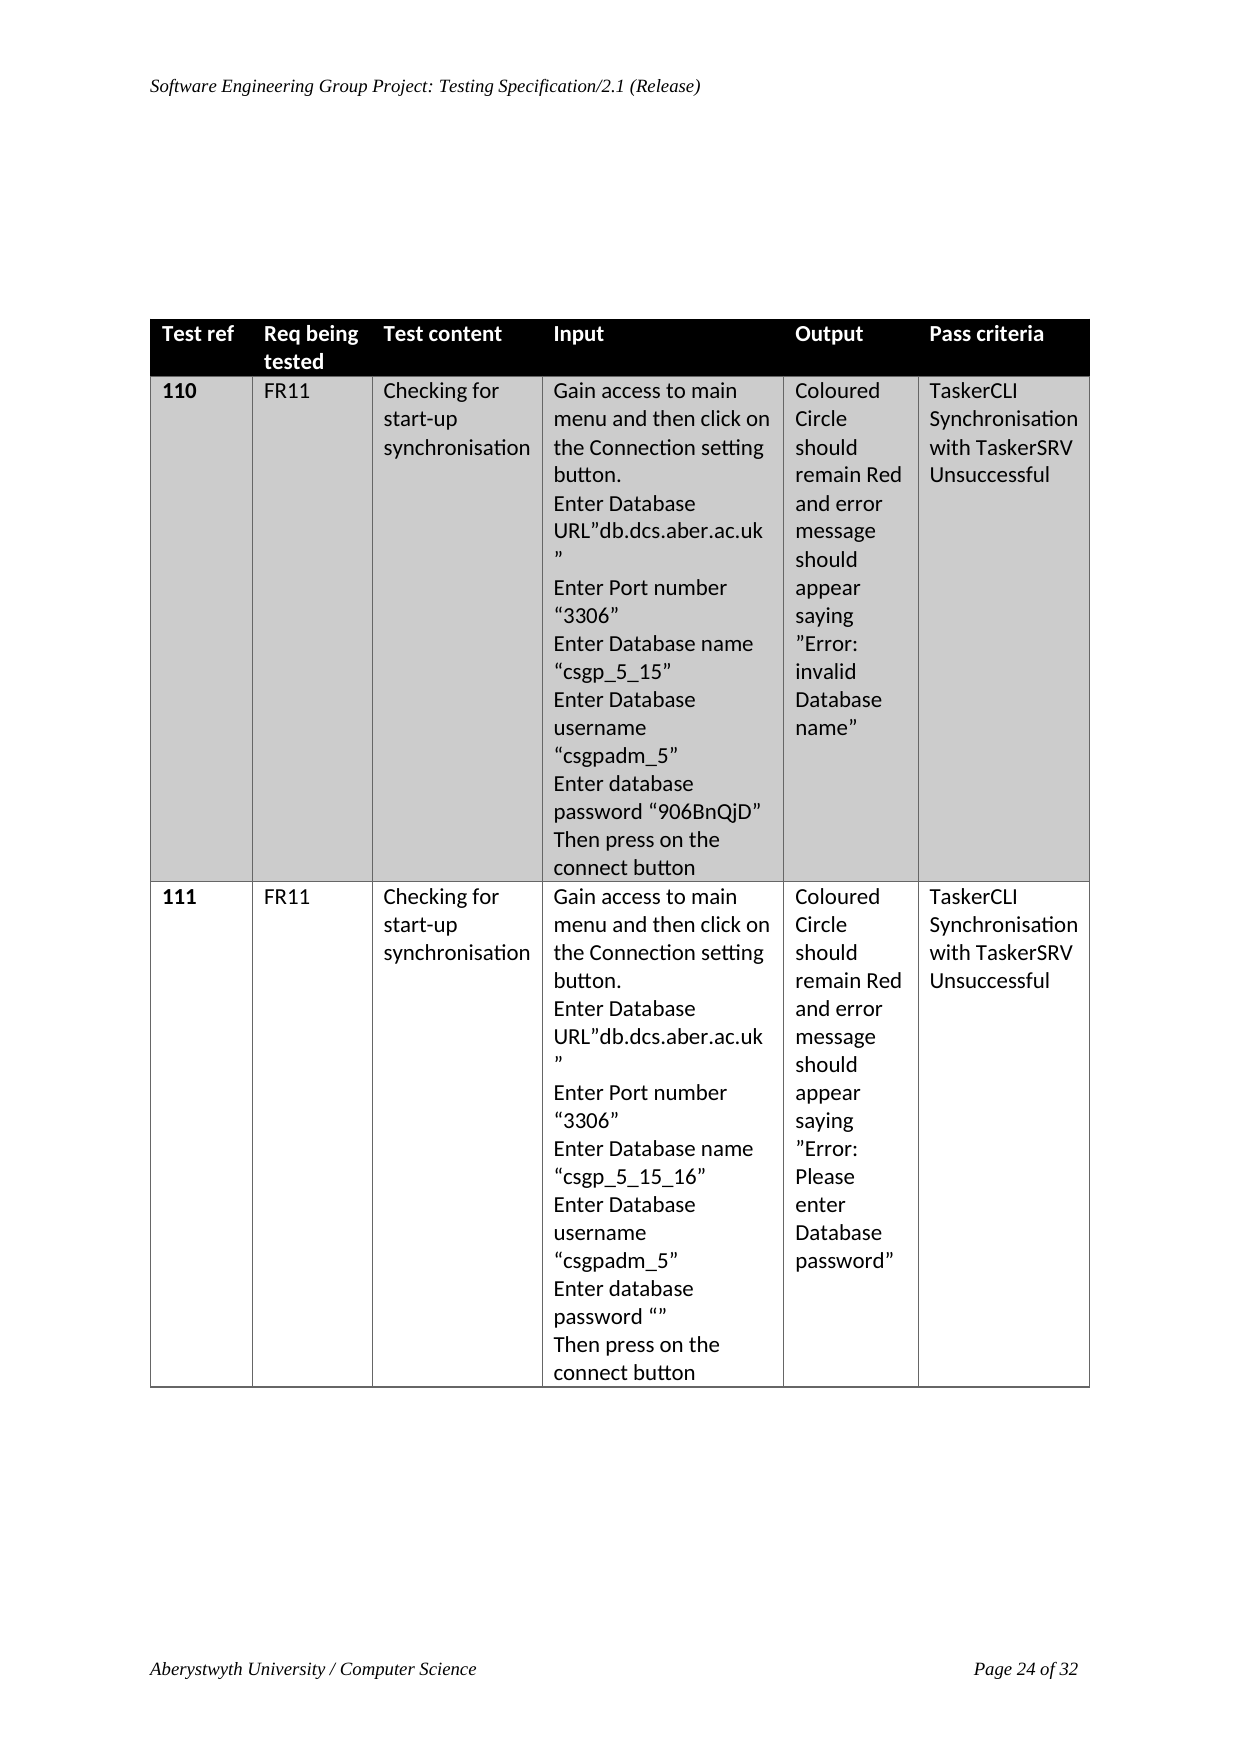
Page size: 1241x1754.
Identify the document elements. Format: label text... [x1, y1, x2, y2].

table_cell 110 [151, 377, 252, 881]
table_header Pass criteria [919, 320, 1089, 376]
table_cell Checking for start-up synchronisation [373, 882, 542, 1386]
table_header Req being tested [253, 320, 372, 376]
table_cell Checking for start-up synchronisation [373, 377, 542, 881]
table_cell TaskerCLI Synchronisation with TaskerSRV Unsuccessful [919, 882, 1089, 1386]
table_cell FR11 [253, 882, 372, 1386]
table_cell FR11 [253, 377, 372, 881]
table_cell Gain access to main menu and then click on the Connection setting button. Enter Database URL”db.dcs.aber.ac.uk” Enter Port number “3306” Enter Database name “csgp_5_15_16” Enter Database username “csgpadm_5” Enter database password “” Then press on the connect button [543, 882, 783, 1386]
table_header Test content [373, 320, 542, 376]
table_cell Coloured Circle should remain Red and error message should appear saying ”Error: invalid Database name” [784, 377, 918, 881]
table_cell Coloured Circle should remain Red and error message should appear saying ”Error: Please enter Database password” [784, 882, 918, 1386]
table_cell 111 [151, 882, 252, 1386]
table_header Input [543, 320, 783, 376]
table_header Output [784, 320, 918, 376]
table_header Test ref [151, 320, 252, 376]
table_cell Gain access to main menu and then click on the Connection setting button. Enter Database URL”db.dcs.aber.ac.uk” Enter Port number “3306” Enter Database name “csgp_5_15” Enter Database username “csgpadm_5” Enter database password “906BnQjD” Then press on the connect button [543, 377, 783, 881]
table_cell TaskerCLI Synchronisation with TaskerSRV Unsuccessful [919, 377, 1089, 881]
